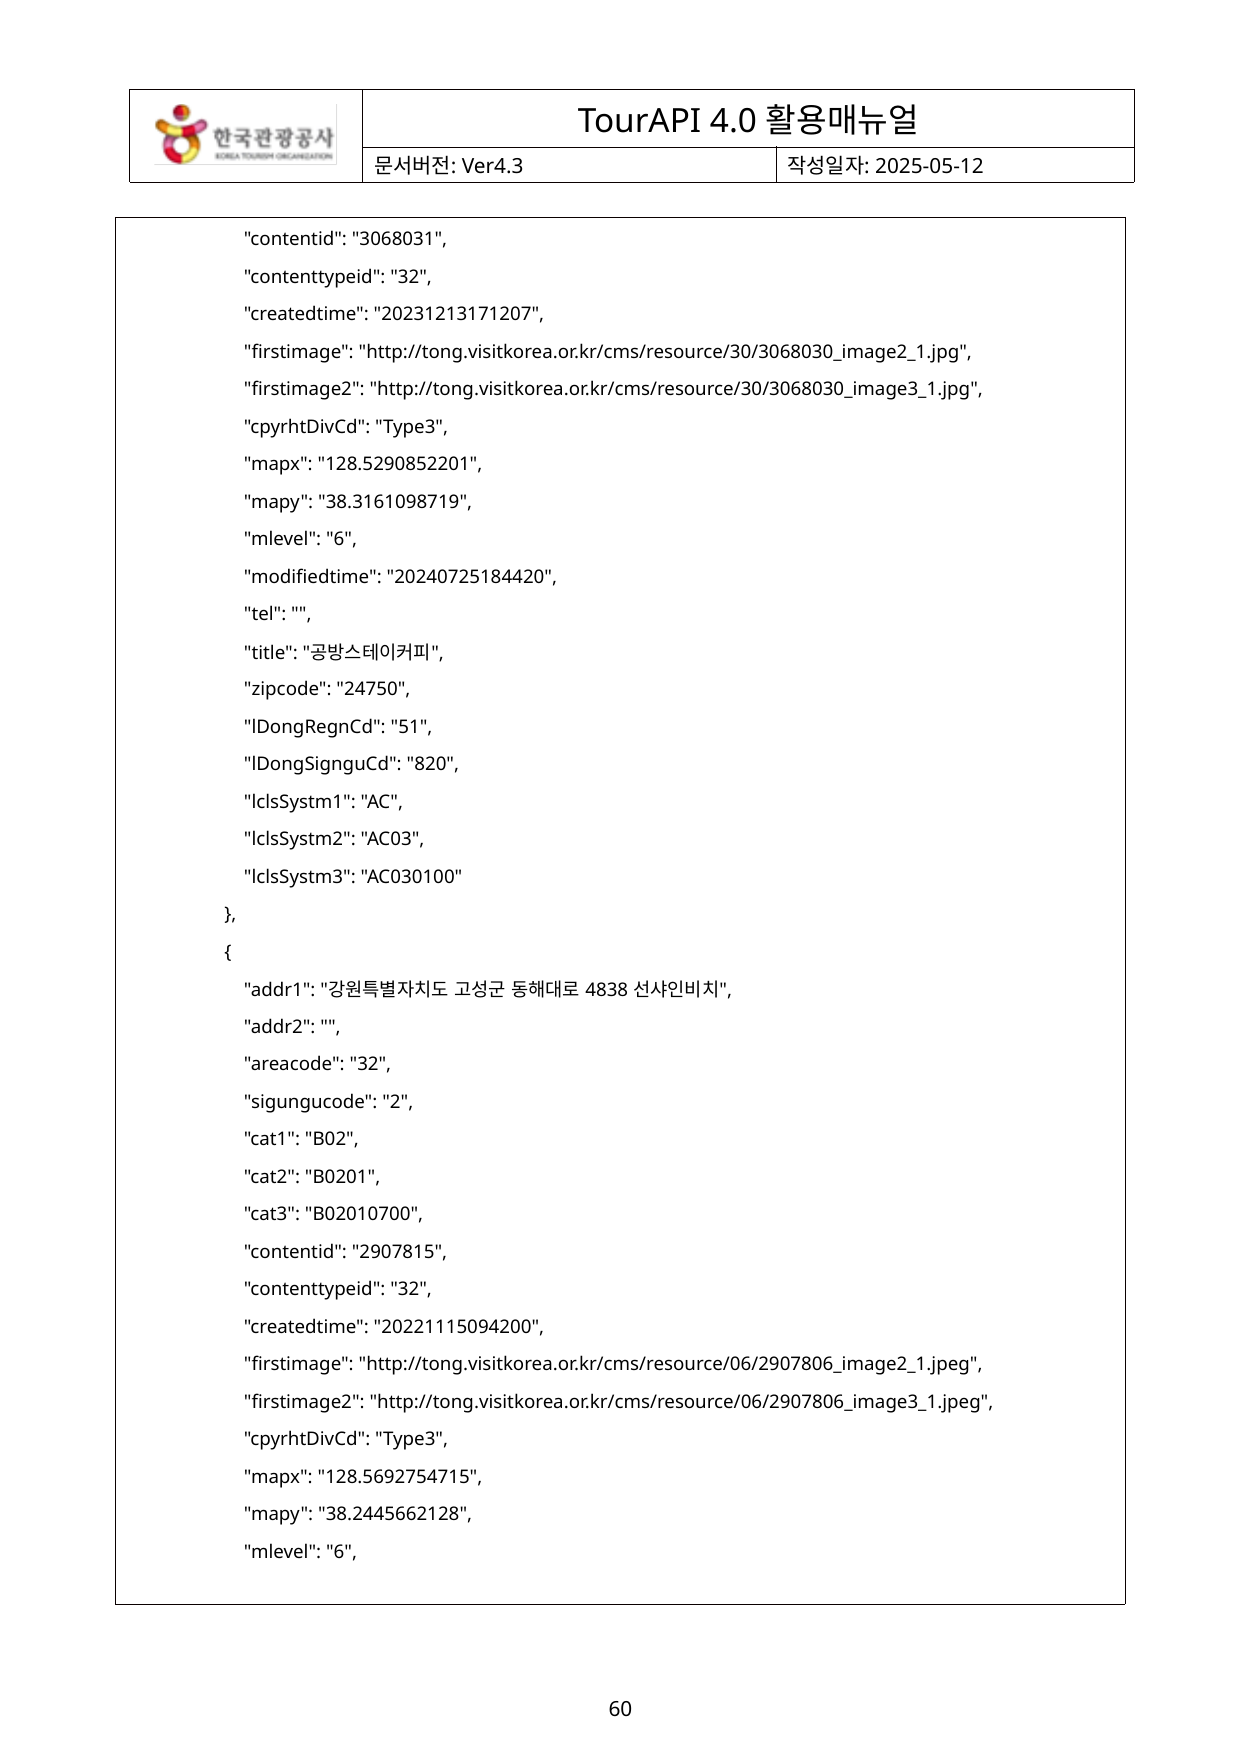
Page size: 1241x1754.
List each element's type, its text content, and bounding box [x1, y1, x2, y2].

picture [154, 104, 338, 167]
